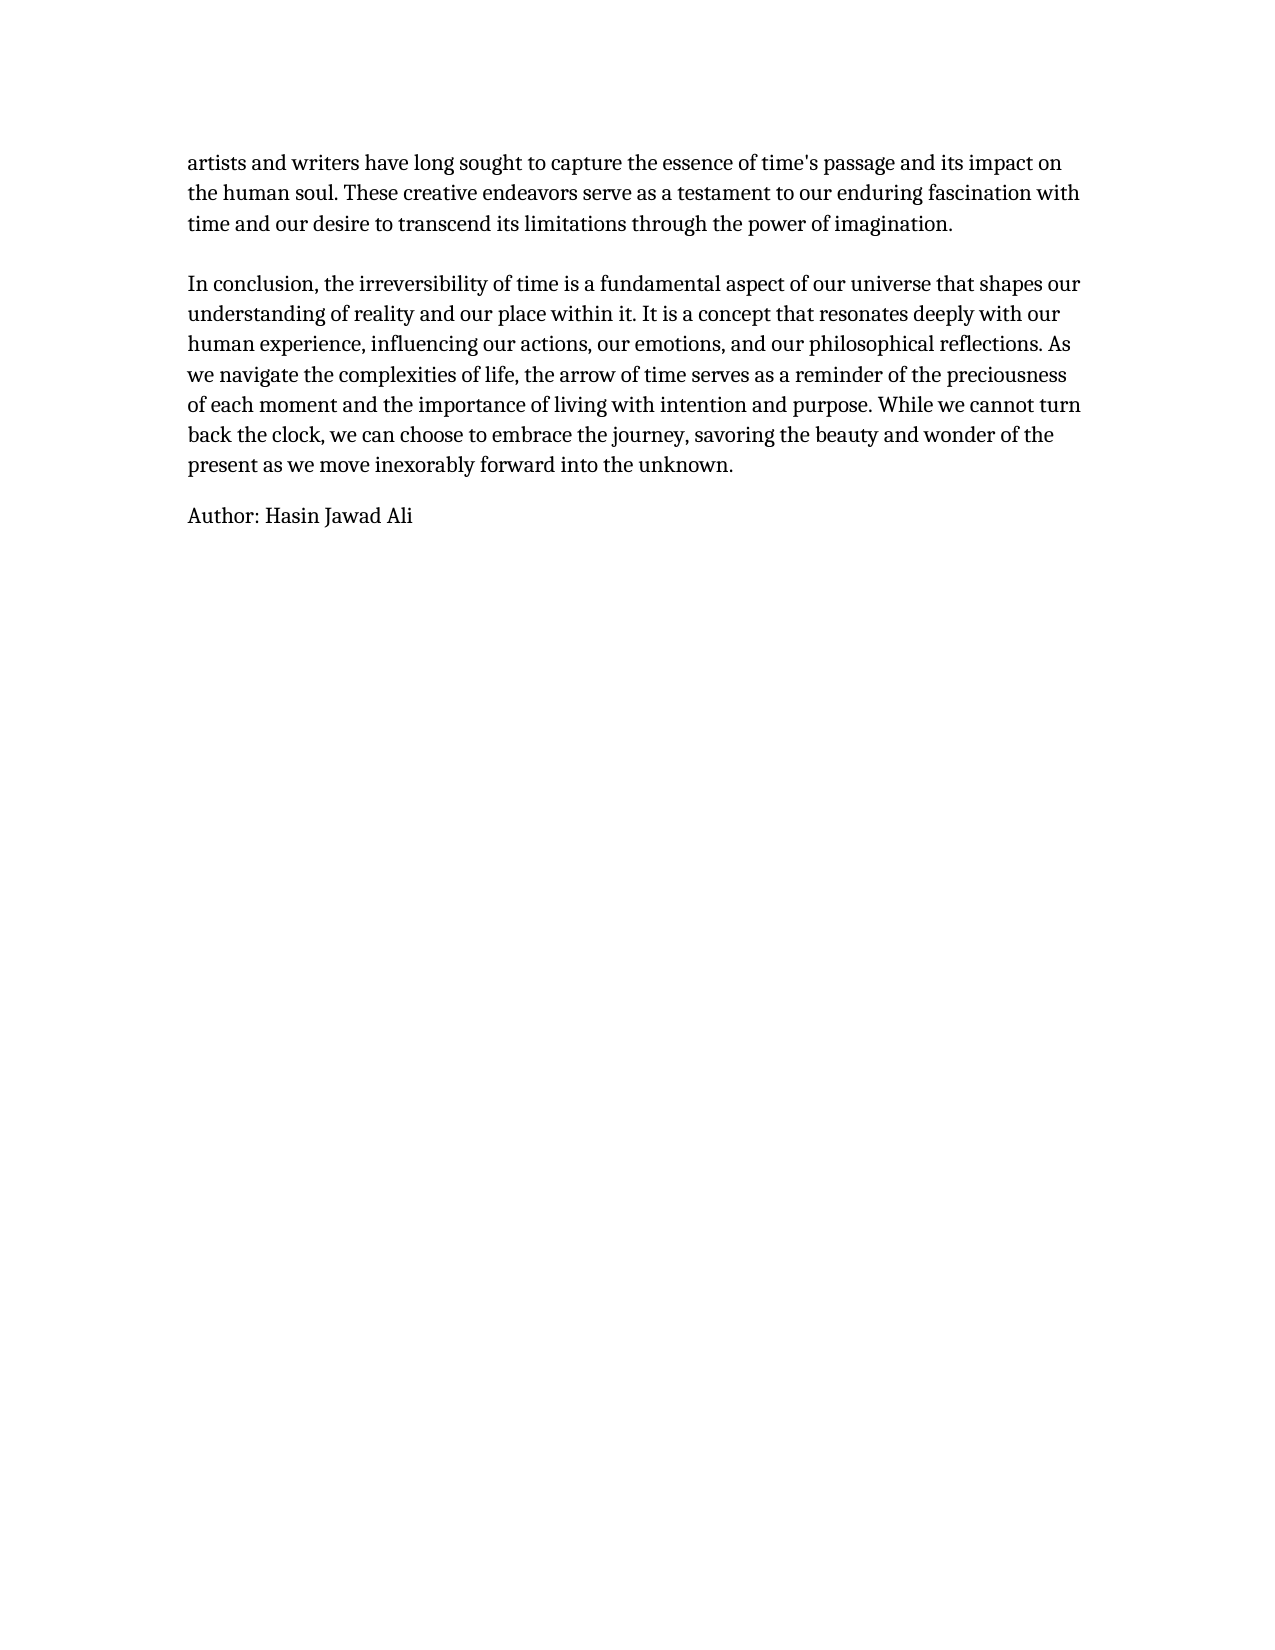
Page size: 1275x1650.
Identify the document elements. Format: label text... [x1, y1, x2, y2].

text Author: Hasin Jawad Ali [187, 503, 1087, 529]
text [187, 150, 1087, 478]
